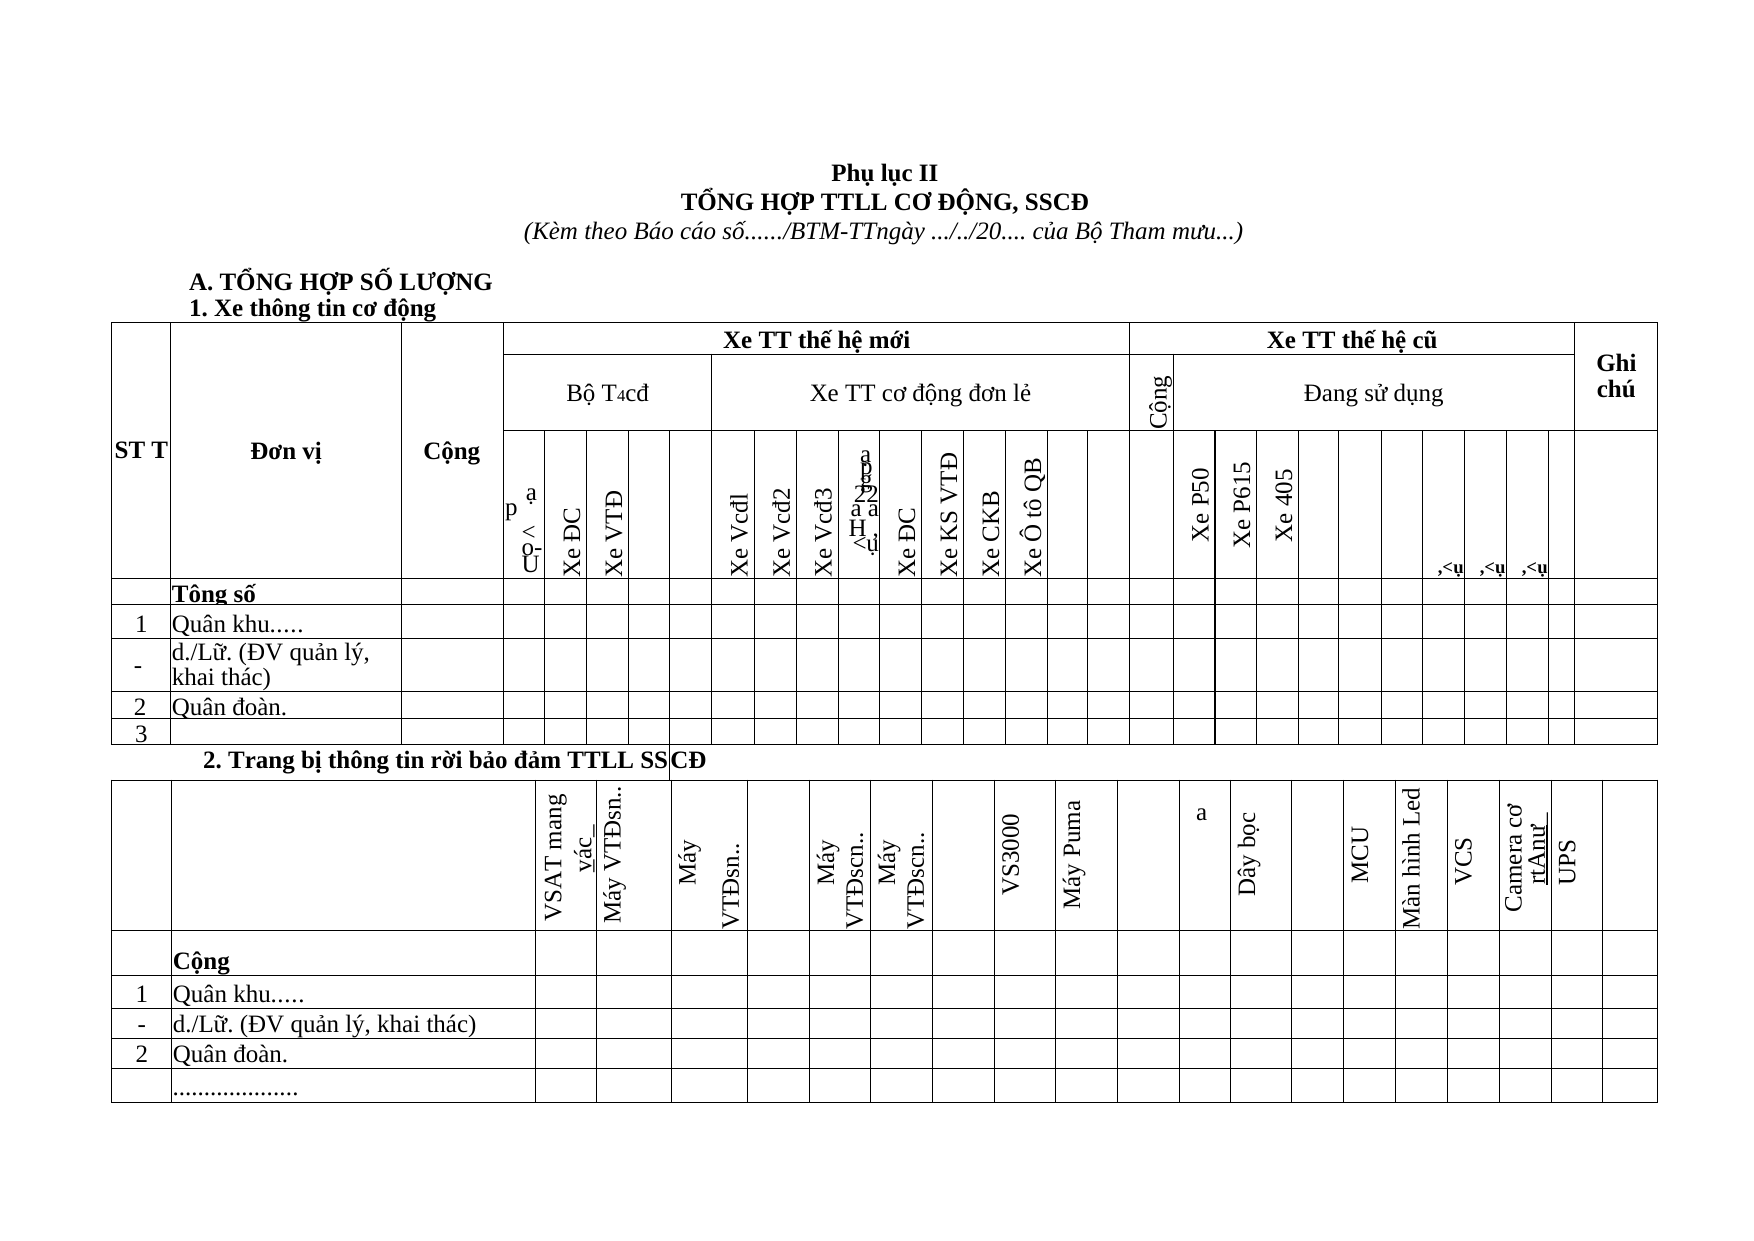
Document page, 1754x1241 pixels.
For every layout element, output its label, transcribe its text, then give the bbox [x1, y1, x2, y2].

table_cell [536, 931, 596, 974]
table_cell [1344, 1069, 1395, 1102]
text (Kèm theo Báo cáo số /BTM-TTngày .../../20.... của Bộ Tham mưu...) [103, 216, 1667, 244]
table_cell Cộng [1130, 355, 1173, 430]
table_cell [755, 605, 796, 638]
table_cell [797, 639, 838, 691]
table_cell [545, 605, 586, 638]
table_cell [1500, 1069, 1551, 1102]
table_cell [670, 692, 711, 718]
table_header Đơn vị [171, 323, 401, 578]
table_cell [1339, 579, 1381, 604]
table_cell [1257, 605, 1298, 638]
table_cell [1339, 719, 1381, 744]
table_cell [1088, 579, 1129, 604]
table_cell Camera cơ rtAnư [1500, 781, 1551, 929]
table_cell [587, 692, 628, 718]
table_cell [810, 1039, 870, 1067]
table_cell [1130, 605, 1173, 638]
table_cell [1174, 605, 1214, 638]
table_cell [1448, 976, 1499, 1008]
table_cell [1575, 639, 1657, 691]
table_cell [1382, 639, 1422, 691]
table_cell d./Lữ. (ĐV quản lý, khai thác) [171, 639, 401, 691]
table_cell [597, 1009, 671, 1037]
table_cell [504, 719, 544, 744]
table_cell Máy Puma [1056, 781, 1117, 929]
table_cell [1118, 1009, 1179, 1037]
table_cell [1549, 692, 1574, 718]
table_cell [1174, 692, 1214, 718]
table_cell Máy VTĐscn.. [871, 781, 932, 929]
table_cell [1174, 579, 1214, 604]
table_cell [839, 692, 879, 718]
table_cell [1507, 692, 1548, 718]
table_cell [933, 931, 994, 974]
table_cell [1180, 1009, 1230, 1037]
table_cell [1382, 605, 1422, 638]
table_cell [1056, 976, 1117, 1008]
table_cell [402, 639, 503, 691]
text TỔNG HỢP TTLL CƠ ĐỘNG, SSCĐ [103, 187, 1667, 216]
text 1. Xe thông tin cơ động [189, 296, 1667, 322]
table_cell Quân khu [171, 605, 401, 638]
table_cell Quân khu [172, 976, 535, 1008]
table_cell 2 [112, 692, 170, 718]
table_cell [1344, 1009, 1395, 1037]
table_cell [672, 931, 747, 974]
table_cell [1130, 639, 1173, 691]
table_cell [1048, 605, 1087, 638]
table_cell Xe P50 [1174, 431, 1214, 578]
table_cell VSAT mang vác [536, 781, 596, 929]
table_cell Xe Vcđl [712, 431, 754, 578]
table_cell [1465, 719, 1506, 744]
table_cell [871, 1009, 932, 1037]
table_cell Xe ĐC [545, 431, 586, 578]
table_cell UPS [1552, 781, 1602, 929]
table_cell [1603, 1069, 1657, 1102]
table_cell [933, 976, 994, 1008]
table_cell [922, 719, 963, 744]
table_cell [797, 692, 838, 718]
table_cell [1575, 605, 1657, 638]
table_cell [748, 1039, 809, 1067]
table_cell [1382, 692, 1422, 718]
table_cell [1180, 1039, 1230, 1067]
table_cell [810, 976, 870, 1008]
table_cell Đang sử dụng [1174, 355, 1574, 430]
table_cell [672, 976, 747, 1008]
table_cell [1552, 1009, 1602, 1037]
table_cell [1216, 579, 1256, 604]
table_cell [172, 781, 535, 929]
table_cell [1292, 1009, 1343, 1037]
table_cell [545, 639, 586, 691]
table_cell [670, 605, 711, 638]
table_cell [545, 579, 586, 604]
table_cell [1549, 431, 1574, 578]
table_cell [1575, 579, 1657, 604]
table_cell [1603, 1039, 1657, 1067]
table_cell [1216, 639, 1256, 691]
table_cell [1130, 719, 1173, 744]
table_cell [839, 719, 879, 744]
table_cell [1006, 639, 1047, 691]
table_cell [1507, 719, 1548, 744]
table_cell [1423, 639, 1464, 691]
table_cell [1423, 719, 1464, 744]
table_cell [1174, 719, 1214, 744]
table_cell [1552, 976, 1602, 1008]
table_cell [1339, 639, 1381, 691]
table_cell ,<ụ [1465, 431, 1506, 578]
table_cell [536, 976, 596, 1008]
table_cell [504, 605, 544, 638]
table_cell [1448, 1009, 1499, 1037]
table_cell [797, 605, 838, 638]
table_cell [1216, 605, 1256, 638]
table_cell [1339, 431, 1381, 578]
table_cell ạp <oU [504, 431, 544, 578]
table_cell [1048, 639, 1087, 691]
table_cell [964, 639, 1005, 691]
table_cell [402, 719, 503, 744]
table_cell [810, 1069, 870, 1102]
table_cell [402, 605, 503, 638]
table_cell [1382, 719, 1422, 744]
table_cell [880, 719, 921, 744]
table_cell [1396, 1069, 1447, 1102]
table_cell Xe CKB [964, 431, 1005, 578]
table_cell VS3000 [995, 781, 1055, 929]
table_cell 2. Trang bị thông tin rời bảo đảm TTLL SS [112, 745, 669, 779]
table_cell [933, 1039, 994, 1067]
table_cell [670, 431, 711, 578]
table_cell [1549, 719, 1574, 744]
table_cell [536, 1069, 596, 1102]
table_cell [1465, 692, 1506, 718]
table_cell Xe TT cơ động đơn lẻ [712, 355, 1129, 430]
table_cell [587, 719, 628, 744]
table_cell [1500, 1009, 1551, 1037]
table_cell Máy VTĐsn.. [597, 781, 671, 929]
table_cell [1088, 719, 1129, 744]
table_cell Bộ T4cđ [504, 355, 711, 430]
table_cell [1344, 1039, 1395, 1067]
table_cell [504, 639, 544, 691]
table_cell [1257, 579, 1298, 604]
table_cell [964, 579, 1005, 604]
table_cell [1507, 605, 1548, 638]
table_cell [755, 579, 796, 604]
table_cell [1088, 692, 1129, 718]
table_cell [1603, 976, 1657, 1008]
table_cell [1603, 931, 1657, 974]
table_cell [504, 579, 544, 604]
table_cell [1575, 719, 1657, 744]
table_cell [748, 781, 809, 929]
table_cell [1048, 579, 1087, 604]
table_cell Xe P615 [1216, 431, 1256, 578]
table_cell [880, 579, 921, 604]
table_cell [1500, 1039, 1551, 1067]
table_cell [1292, 931, 1343, 974]
table_cell [112, 579, 170, 604]
table_cell [1118, 976, 1179, 1008]
table_cell [402, 579, 503, 604]
table_cell [1180, 976, 1230, 1008]
table_cell [1603, 781, 1657, 929]
table_cell [629, 605, 669, 638]
table_cell [1006, 605, 1047, 638]
table_cell [1465, 605, 1506, 638]
table_cell 2 [112, 1039, 171, 1067]
table_cell [1423, 692, 1464, 718]
table_cell Cộng [172, 931, 535, 974]
table_cell [1575, 692, 1657, 718]
table_cell [172, 1069, 535, 1102]
table_cell [755, 639, 796, 691]
table_cell [922, 639, 963, 691]
table_cell [1088, 605, 1129, 638]
table_cell [839, 639, 879, 691]
table_cell Xe Vcđ2 [755, 431, 796, 578]
table_cell [964, 719, 1005, 744]
table_cell [1118, 1069, 1179, 1102]
table_cell [1549, 639, 1574, 691]
table_cell [1006, 692, 1047, 718]
table_cell [1292, 1039, 1343, 1067]
table_cell [1299, 579, 1338, 604]
table_cell [1382, 431, 1422, 578]
table_cell [1423, 579, 1464, 604]
table_cell [670, 639, 711, 691]
table_cell ,<ụ [1423, 431, 1464, 578]
table_cell [712, 639, 754, 691]
table_cell [922, 579, 963, 604]
table_cell [629, 431, 669, 578]
table_cell [1174, 639, 1214, 691]
table_cell [810, 931, 870, 974]
table_cell [672, 1009, 747, 1037]
table_cell [1257, 639, 1298, 691]
table_cell [1423, 605, 1464, 638]
table_cell [587, 579, 628, 604]
table_cell [1339, 692, 1381, 718]
table_cell [1292, 976, 1343, 1008]
table_cell Quân đoàn. [172, 1039, 535, 1067]
table_cell [871, 1069, 932, 1102]
table_cell [1448, 1039, 1499, 1067]
table_cell [1396, 1009, 1447, 1037]
table_cell [112, 781, 171, 929]
table_cell [1048, 692, 1087, 718]
table_cell [1500, 976, 1551, 1008]
table_cell [839, 579, 879, 604]
table_cell [995, 1069, 1055, 1102]
table_cell [748, 1009, 809, 1037]
table_cell [995, 1009, 1055, 1037]
table_cell ,<ụ [1507, 431, 1548, 578]
table_cell a [1180, 781, 1230, 929]
table_cell [1118, 1039, 1179, 1067]
table_cell [545, 692, 586, 718]
table_cell Xe 405 [1257, 431, 1298, 578]
table_cell [1299, 719, 1338, 744]
table_cell [504, 692, 544, 718]
table_cell Xe Vcđ3 [797, 431, 838, 578]
table_cell [1552, 1039, 1602, 1067]
table_cell [670, 719, 711, 744]
table_cell [1056, 1069, 1117, 1102]
table_cell d./Lữ. (ĐV quản lý, khai thác) [172, 1009, 535, 1037]
table_cell [1231, 931, 1291, 974]
table_cell [1118, 931, 1179, 974]
table_cell Xe VTĐ [587, 431, 628, 578]
table_cell [1339, 605, 1381, 638]
table_cell [880, 639, 921, 691]
table_cell [1396, 931, 1447, 974]
table_header ST T [112, 323, 170, 578]
table_cell Quân đoàn. [171, 692, 401, 718]
table_cell [1006, 579, 1047, 604]
table_cell [1507, 639, 1548, 691]
table_cell [933, 1069, 994, 1102]
table_cell [871, 976, 932, 1008]
table_cell [810, 1009, 870, 1037]
table_cell [1549, 579, 1574, 604]
table_cell [922, 692, 963, 718]
table_cell 1 [112, 976, 171, 1008]
table_cell 1 [112, 605, 170, 638]
table_cell Máy VTĐscn.. [810, 781, 870, 929]
table_cell [1088, 431, 1129, 578]
table_cell Màn hình Led [1396, 781, 1447, 929]
table_cell [933, 1009, 994, 1037]
table_cell [1216, 719, 1256, 744]
table_cell Tông số [171, 579, 401, 604]
table_cell [712, 692, 754, 718]
table_cell - [112, 1009, 171, 1037]
table_cell [1130, 692, 1173, 718]
table_cell [1603, 1009, 1657, 1037]
table_cell [1299, 431, 1338, 578]
table_cell [797, 719, 838, 744]
table_cell [629, 719, 669, 744]
table_cell [748, 976, 809, 1008]
table_cell [1448, 1069, 1499, 1102]
table_cell [1299, 639, 1338, 691]
table_cell [171, 719, 401, 744]
table_cell [1552, 1069, 1602, 1102]
table_cell [1257, 692, 1298, 718]
table_cell [1056, 931, 1117, 974]
table_cell [597, 1039, 671, 1067]
table_cell [933, 781, 994, 929]
table_cell [1344, 931, 1395, 974]
table_cell [1130, 431, 1173, 578]
table_cell [1118, 781, 1179, 929]
table_cell CĐ [670, 745, 1658, 779]
table_cell [1088, 639, 1129, 691]
table_cell [995, 1039, 1055, 1067]
table_cell [880, 692, 921, 718]
table_cell ạp g 22 a a H ,<ụ [839, 431, 879, 578]
table_cell Xe ĐC [880, 431, 921, 578]
table_cell [670, 579, 711, 604]
table_cell [1130, 579, 1173, 604]
table_header Xe TT thế hệ cũ [1130, 323, 1574, 353]
table_cell [1180, 931, 1230, 974]
table_cell [112, 931, 171, 974]
text A. TỔNG HỢP SỐ LƯỢNG [189, 267, 1667, 296]
table_cell [672, 1069, 747, 1102]
table_cell [587, 605, 628, 638]
table_cell [1448, 931, 1499, 974]
table_cell [1292, 1069, 1343, 1102]
table_cell Xe KS VTĐ [922, 431, 963, 578]
table_cell [1549, 605, 1574, 638]
table_cell [597, 1069, 671, 1102]
table_cell [629, 579, 669, 604]
table_cell [1257, 719, 1298, 744]
table_cell [112, 1069, 171, 1102]
table_cell [1575, 431, 1657, 578]
table_cell [871, 931, 932, 974]
table_cell [536, 1039, 596, 1067]
table_header Cộng [402, 323, 503, 578]
table_cell [672, 1039, 747, 1067]
table_cell VCS [1448, 781, 1499, 929]
table_cell [712, 579, 754, 604]
table_cell [402, 692, 503, 718]
table_cell Máy VTĐsn.. [672, 781, 747, 929]
table_cell [1216, 692, 1256, 718]
table_cell [597, 931, 671, 974]
table_cell [1465, 579, 1506, 604]
table_cell [964, 692, 1005, 718]
table_cell [587, 639, 628, 691]
table_cell - [112, 639, 170, 691]
table_cell [629, 639, 669, 691]
table_cell [1396, 976, 1447, 1008]
table_cell [964, 605, 1005, 638]
table_cell [1396, 1039, 1447, 1067]
table_cell [1056, 1039, 1117, 1067]
table_cell Xe Ô tô QB [1006, 431, 1047, 578]
table_cell 3 [112, 719, 170, 744]
table_cell [755, 692, 796, 718]
table_cell [545, 719, 586, 744]
table_cell [871, 1039, 932, 1067]
table_cell [995, 976, 1055, 1008]
table_cell [1382, 579, 1422, 604]
table_cell [712, 719, 754, 744]
table_cell [1507, 579, 1548, 604]
table_cell [629, 692, 669, 718]
table_cell [1344, 976, 1395, 1008]
table_cell [748, 1069, 809, 1102]
table_cell [1048, 431, 1087, 578]
table_cell [797, 579, 838, 604]
table_cell [1231, 1069, 1291, 1102]
table_cell [755, 719, 796, 744]
table_cell [1292, 781, 1343, 929]
table_cell [1500, 931, 1551, 974]
table_cell [995, 931, 1055, 974]
table_cell [597, 976, 671, 1008]
table_cell [536, 1009, 596, 1037]
table_cell [922, 605, 963, 638]
table_cell MCU [1344, 781, 1395, 929]
table_cell Dây bọc [1231, 781, 1291, 929]
table_cell [1465, 639, 1506, 691]
table_header Xe TT thế hệ mới [504, 323, 1129, 353]
table_cell [1006, 719, 1047, 744]
table_cell [880, 605, 921, 638]
text Phụ lục II [103, 158, 1667, 187]
table_cell [1048, 719, 1087, 744]
table_cell [1180, 1069, 1230, 1102]
table_cell [839, 605, 879, 638]
table_cell [1299, 692, 1338, 718]
table_cell [712, 605, 754, 638]
table_cell [1299, 605, 1338, 638]
table_cell [1552, 931, 1602, 974]
table_cell [1231, 1009, 1291, 1037]
table_cell [1231, 976, 1291, 1008]
table_cell [1231, 1039, 1291, 1067]
table_header Ghi chú [1575, 323, 1657, 430]
table_cell [1056, 1009, 1117, 1037]
table_cell [748, 931, 809, 974]
